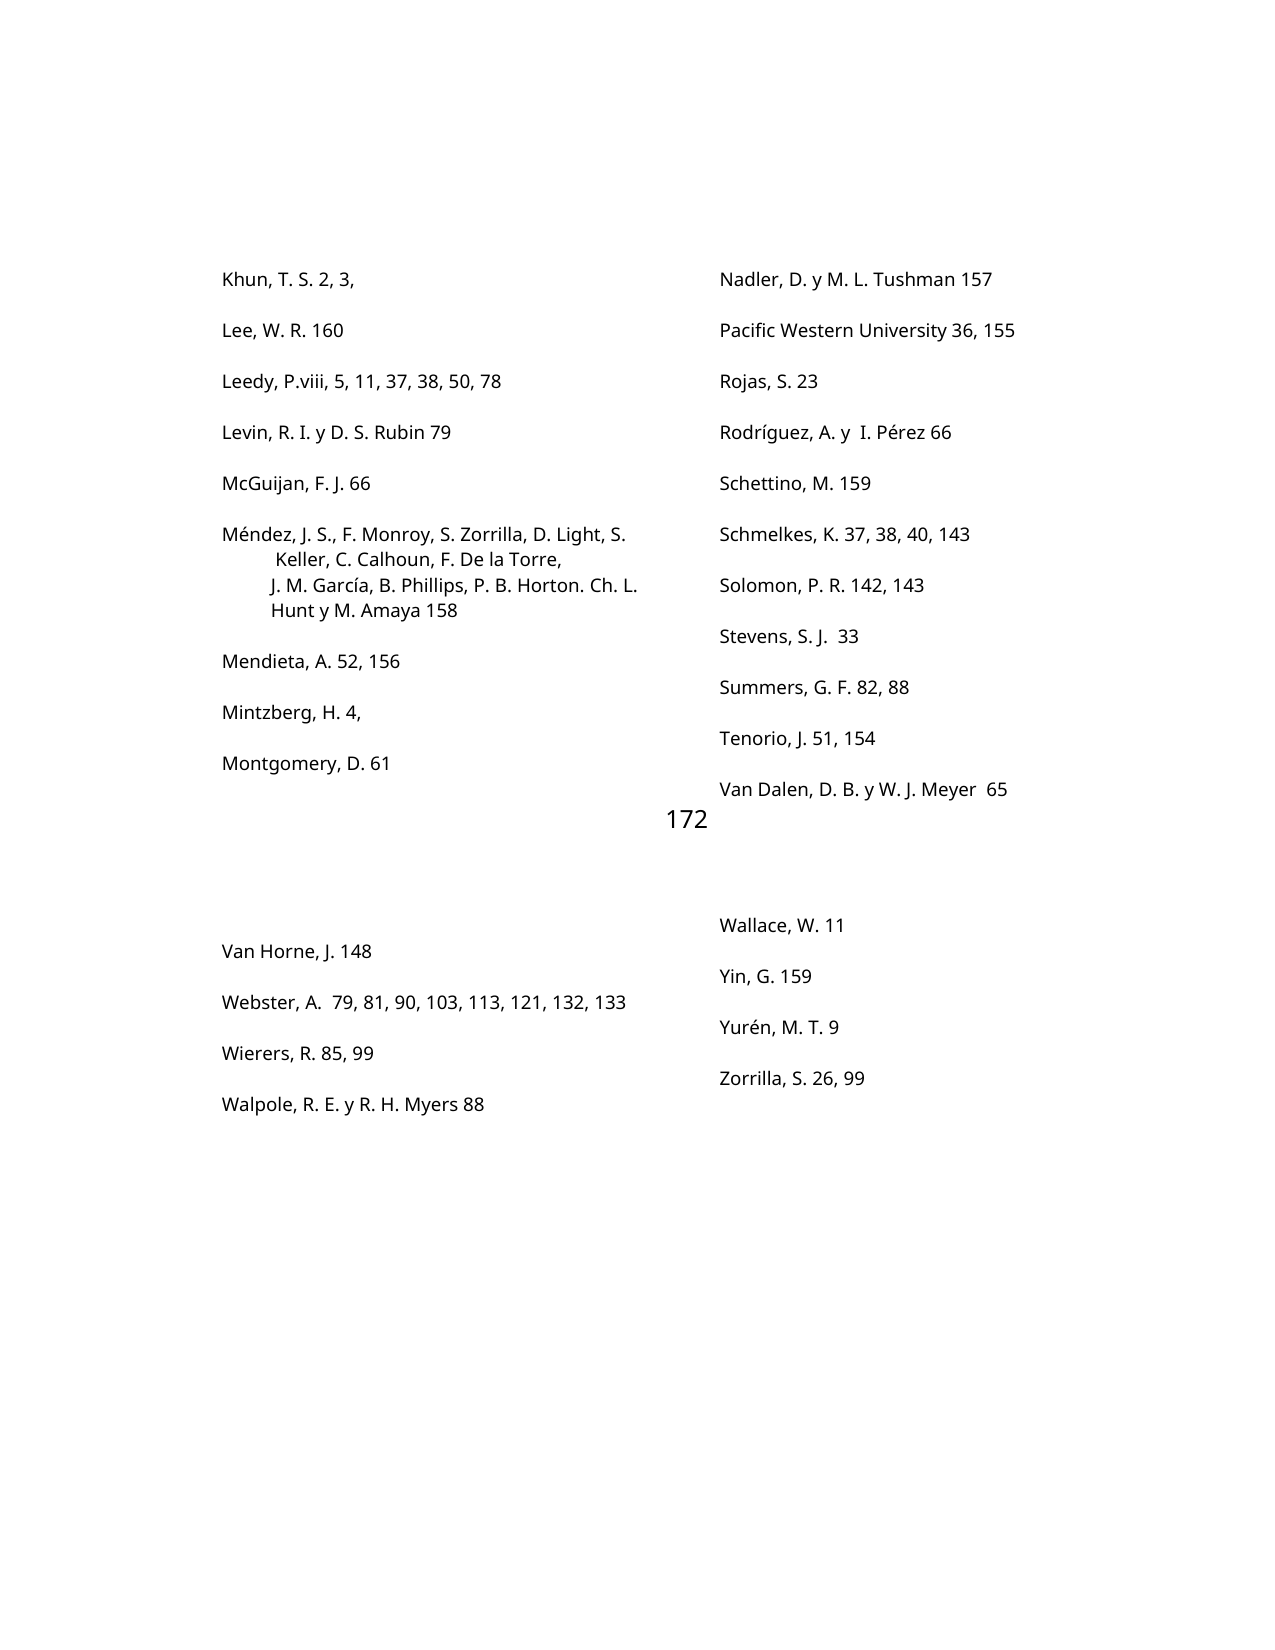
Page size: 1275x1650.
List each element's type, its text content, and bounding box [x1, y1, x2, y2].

text Rojas, S. 23 [719, 368, 1152, 393]
text J. M. García, B. Phillips, P. B. Horton. Ch. L. [266, 572, 637, 598]
text Mendieta, A. 52, 156 [222, 649, 637, 674]
text Solomon, P. R. 142, 143 [719, 572, 1152, 598]
text Lee, W. R. 160 [222, 317, 637, 342]
text Van Horne, J. 148 [222, 938, 637, 963]
text Leedy, P.viii, 5, 11, 37, 38, 50, 78 [222, 368, 637, 393]
text Pacific Western University 36, 155 [719, 317, 1152, 342]
text Méndez, J. S., F. Monroy, S. Zorrilla, D. Light, S. [222, 521, 637, 547]
text Yurén, M. T. 9 [719, 1014, 1152, 1040]
text Khun, T. S. 2, 3, [222, 266, 637, 291]
text Montgomery, D. 61 [222, 751, 637, 776]
text Schettino, M. 159 [719, 470, 1152, 496]
text Van Dalen, D. B. y W. J. Meyer 65 [719, 776, 1152, 802]
text Stevens, S. J. 33 [719, 623, 1152, 649]
text Keller, C. Calhoun, F. De la Torre, [222, 547, 637, 572]
text Summers, G. F. 82, 88 [719, 674, 1152, 700]
text Nadler, D. y M. L. Tushman 157 [719, 266, 1152, 291]
text Walpole, R. E. y R. H. Myers 88 [222, 1091, 637, 1117]
text Mintzberg, H. 4, [222, 700, 637, 725]
text Webster, A. 79, 81, 90, 103, 113, 121, 132, 133 [222, 989, 637, 1014]
text Yin, G. 159 [719, 963, 1152, 989]
text Hunt y M. Amaya 158 [266, 598, 637, 623]
text Zorrilla, S. 26, 99 [719, 1066, 1152, 1091]
text Schmelkes, K. 37, 38, 40, 143 [719, 521, 1152, 547]
text Levin, R. I. y D. S. Rubin 79 [222, 419, 637, 444]
text 172 [222, 802, 1152, 836]
text Wallace, W. 11 [719, 912, 1152, 938]
text Wierers, R. 85, 99 [222, 1040, 637, 1066]
text McGuijan, F. J. 66 [222, 470, 637, 496]
text Tenorio, J. 51, 154 [719, 725, 1152, 751]
text Rodríguez, A. y I. Pérez 66 [719, 419, 1152, 444]
